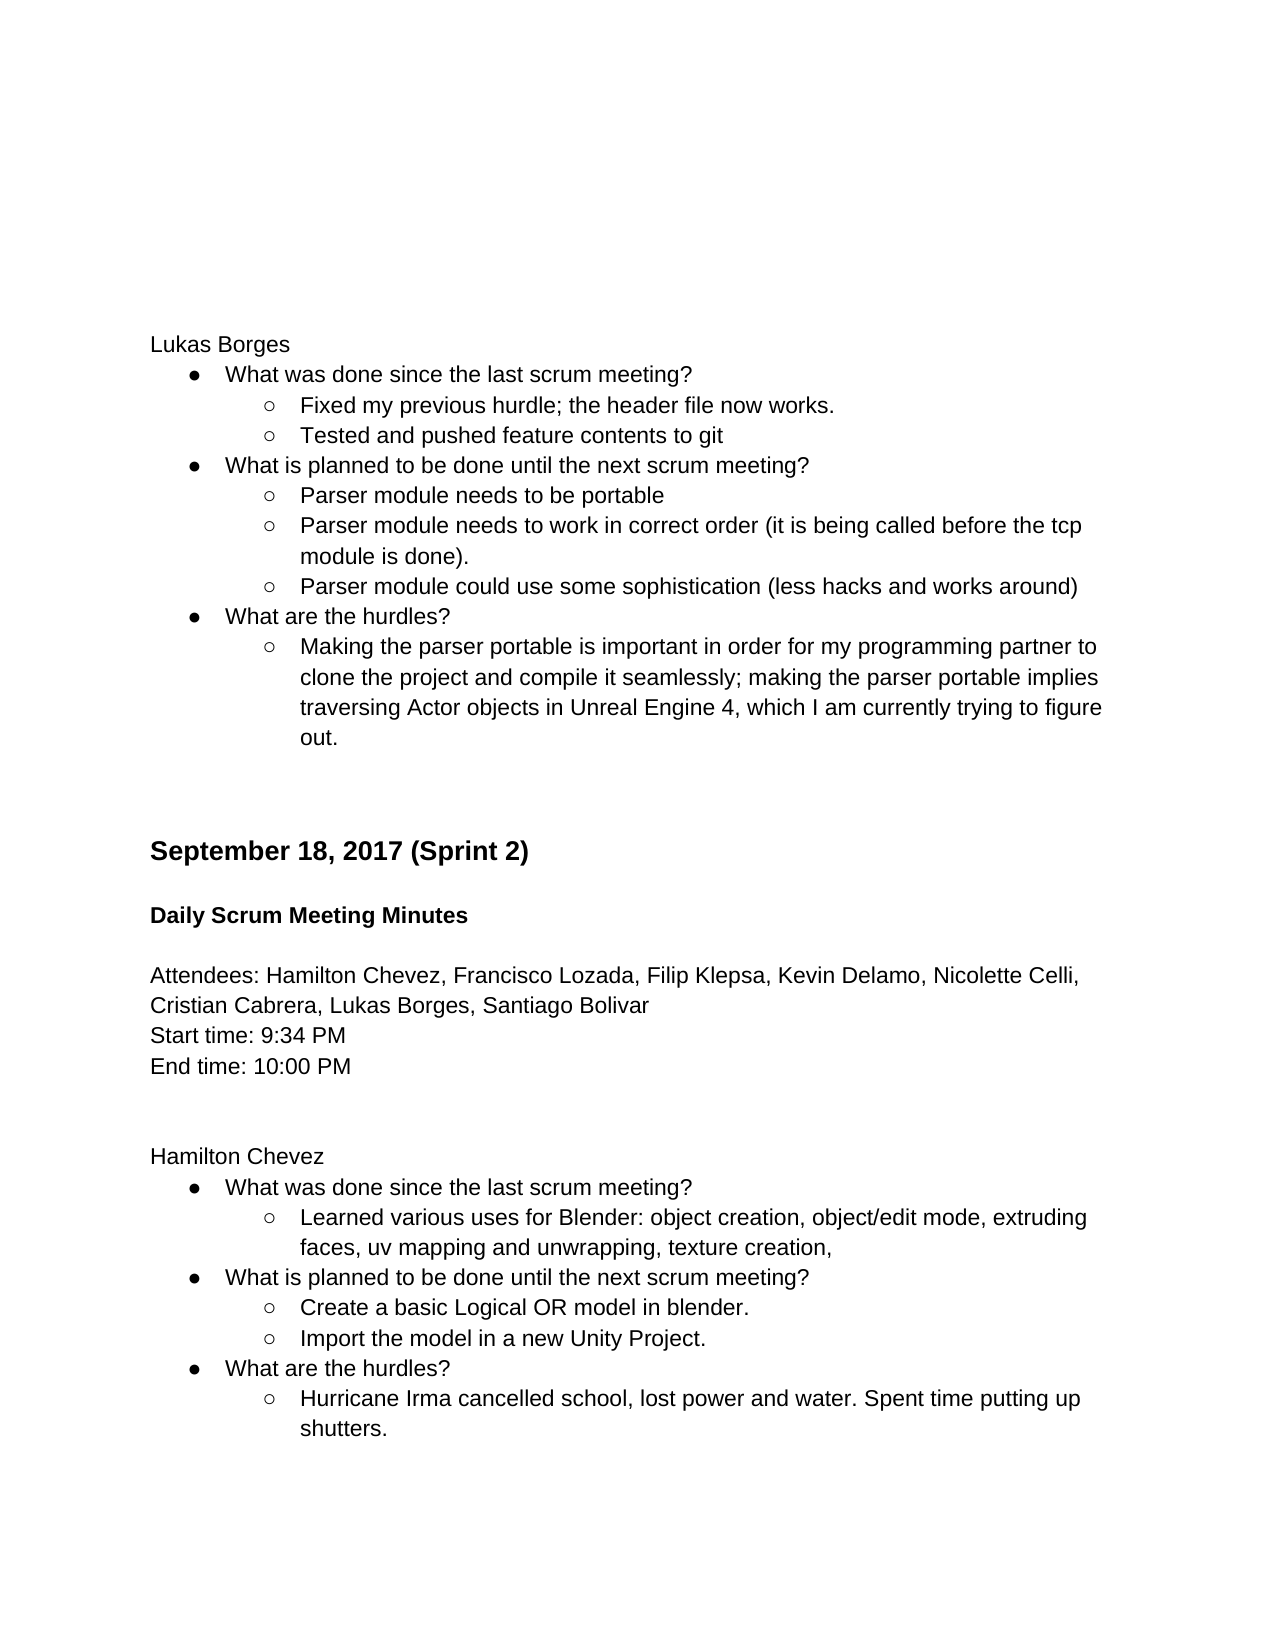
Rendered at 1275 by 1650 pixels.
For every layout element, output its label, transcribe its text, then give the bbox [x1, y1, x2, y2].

text Hamilton Chevez [150, 1143, 1125, 1169]
list Parser module needs to work in correct order (it is being called before the tcp module is done). [262, 512, 1125, 569]
list What was done since the last scrum meeting? [187, 1173, 1125, 1200]
list Hurricane Irma cancelled school, lost power and water. Spent time putting up shutters. [262, 1385, 1125, 1441]
list Parser module could use some sophistication (less hacks and works around) [262, 573, 1125, 599]
text Lukas Borges [150, 331, 1125, 358]
list Import the model in a new Unity Project. [262, 1324, 1125, 1351]
subtitle September 18, 2017 (Sprint 2) [150, 835, 1125, 867]
list Making the parser portable is important in order for my programming partner to clone the project and compile it seamlessly; making the parser portable implies traversing Actor objects in Unreal Engine 4, which I am currently trying to figure out. [262, 633, 1125, 750]
list Fixed my previous hurdle; the header file now works. [262, 392, 1125, 418]
list Tested and pushed feature contents to git [262, 422, 1125, 448]
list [187, 452, 1125, 478]
text End time: 10:00 PM [150, 1053, 1125, 1079]
list Create a basic Logical OR model in blender. [262, 1294, 1125, 1321]
text Attendees: Hamilton Chevez, Francisco Lozada, Filip Klepsa, Kevin Delamo, Nicolette Celli, Cristian Cabrera, Lukas Borges, Santiago Bolivar [150, 962, 1125, 1018]
list What is planned to be done until the next scrum meeting? [187, 1264, 1125, 1290]
list What are the hurdles? [187, 603, 1125, 629]
text Daily Scrum Meeting Minutes [150, 871, 1125, 928]
list What are the hurdles? [187, 1355, 1125, 1381]
list Learned various uses for Blender: object creation, object/edit mode, extruding faces, uv mapping and unwrapping, texture creation, [262, 1204, 1125, 1260]
list What was done since the last scrum meeting? [187, 361, 1125, 388]
list Parser module needs to be portable [262, 482, 1125, 509]
text Start time: 9:34 PM [150, 1022, 1125, 1049]
